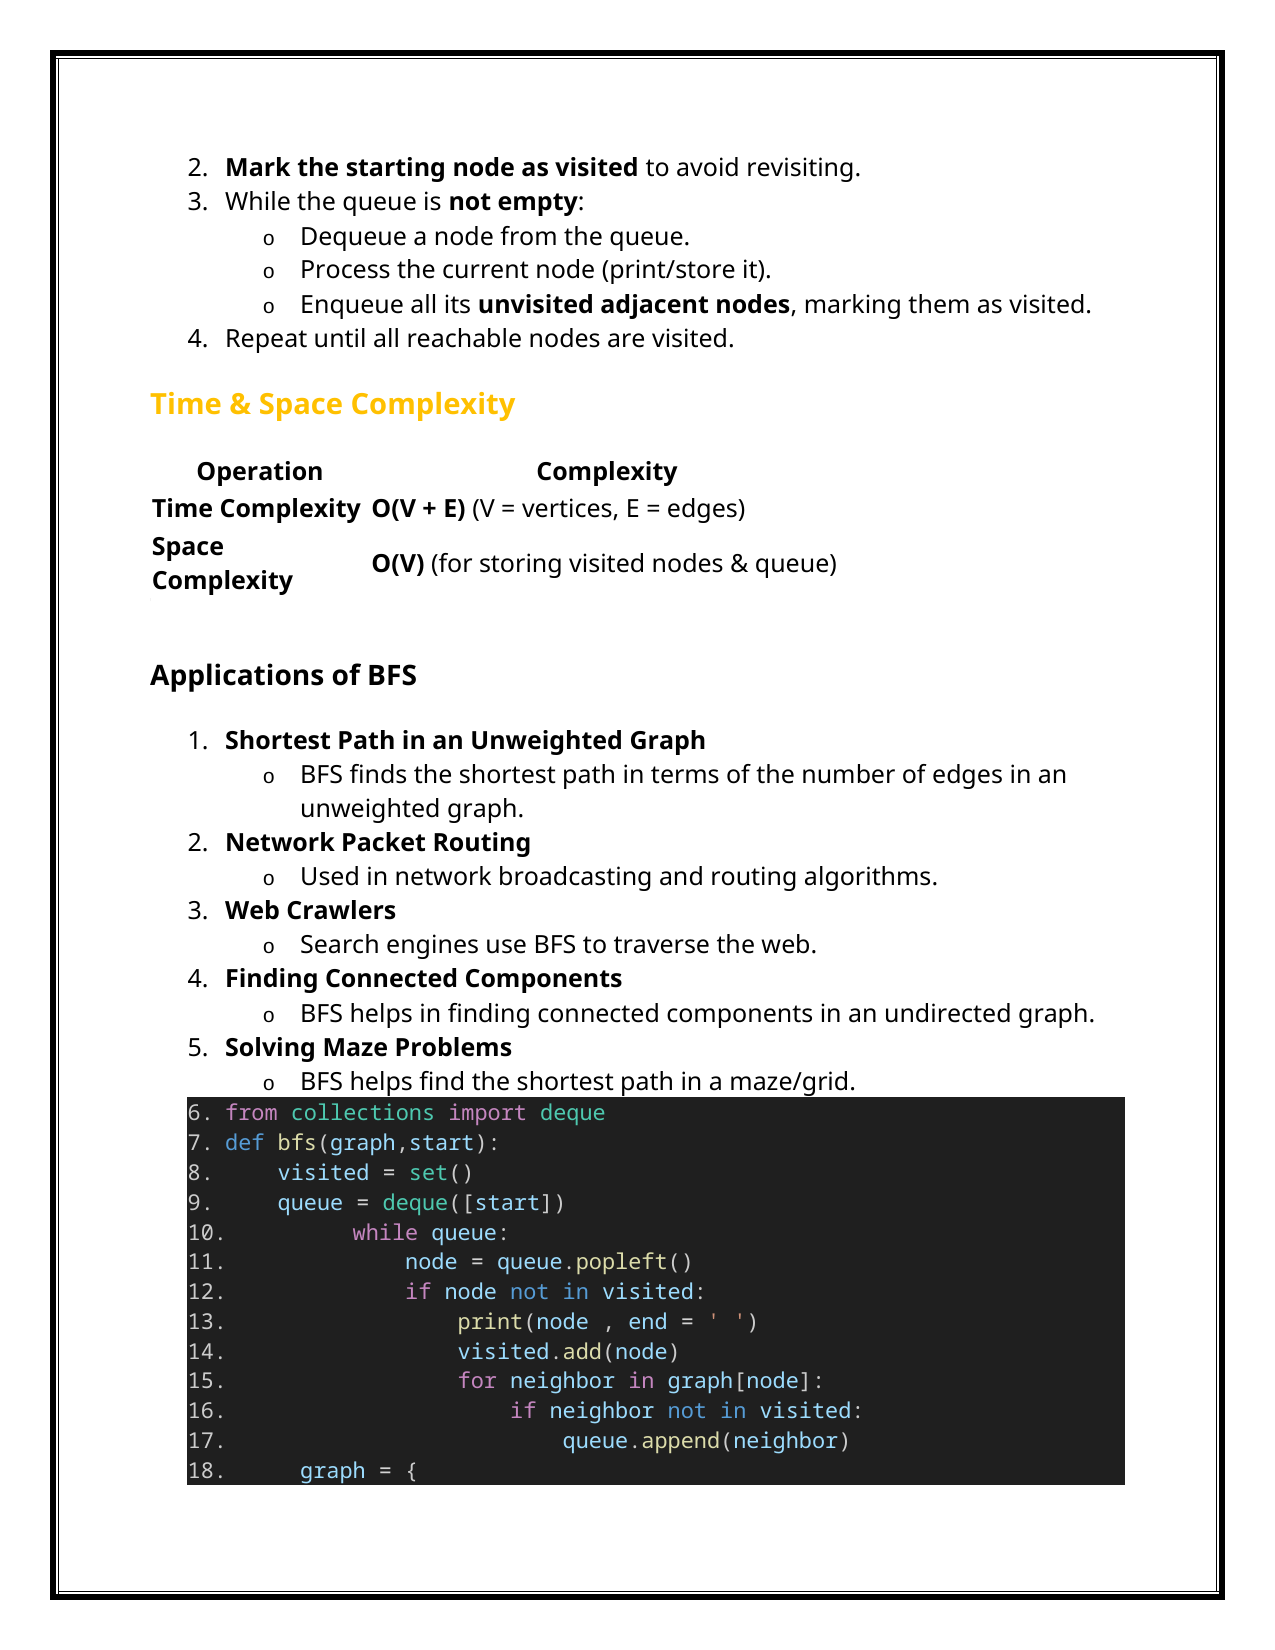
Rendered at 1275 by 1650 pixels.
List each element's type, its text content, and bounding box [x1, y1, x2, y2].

list visited.add(node) [187, 1336, 1125, 1366]
table_header Operation [150, 453, 370, 489]
list if neighbor not in visited: [187, 1395, 1125, 1425]
list node = queue.popleft() [187, 1246, 1125, 1276]
list Mark the starting node as visited to avoid revisiting. [187, 150, 1125, 184]
list BFS finds the shortest path in terms of the number of edges in an unweighted graph. [262, 757, 1125, 825]
list if node not in visited: [187, 1276, 1125, 1306]
list BFS helps in finding connected components in an undirected graph. [262, 995, 1125, 1029]
list Solving Maze Problems [187, 1029, 1125, 1063]
table_cell O(V + E) (V = vertices, E = edges) [370, 490, 844, 527]
list graph = { [187, 1455, 1125, 1485]
list Dequeue a node from the queue. [262, 218, 1125, 252]
list queue.append(neighbor) [187, 1425, 1125, 1455]
list Enqueue all its unvisited adjacent nodes, marking them as visited. [262, 286, 1125, 320]
list Web Crawlers [187, 893, 1125, 927]
list Process the current node (print/store it). [262, 252, 1125, 286]
list Network Packet Routing [187, 825, 1125, 859]
list Finding Connected Components [187, 961, 1125, 995]
list queue = deque([start]) [187, 1187, 1125, 1217]
list def bfs(graph,start): [187, 1127, 1125, 1157]
table_header Complexity [370, 453, 844, 489]
list for neighbor in graph[node]: [187, 1366, 1125, 1395]
list Used in network broadcasting and routing algorithms. [262, 859, 1125, 893]
list while queue: [187, 1217, 1125, 1246]
list visited = set() [187, 1157, 1125, 1187]
list Search engines use BFS to traverse the web. [262, 927, 1125, 961]
table_cell Space Complexity [150, 527, 370, 598]
text Time & Space Complexity [150, 383, 1125, 423]
list BFS helps find the shortest path in a maze/grid. [262, 1063, 1125, 1097]
list Repeat until all reachable nodes are visited. [187, 320, 1125, 354]
list print(node , end = ' ') [187, 1306, 1125, 1336]
table_cell Time Complexity [150, 490, 370, 527]
list While the queue is not empty: [187, 184, 1125, 218]
list Shortest Path in an Unweighted Graph [187, 723, 1125, 757]
list from collections import deque [187, 1097, 1125, 1127]
text Applications of BFS [150, 655, 1125, 693]
table_cell O(V) (for storing visited nodes & queue) [370, 527, 844, 598]
